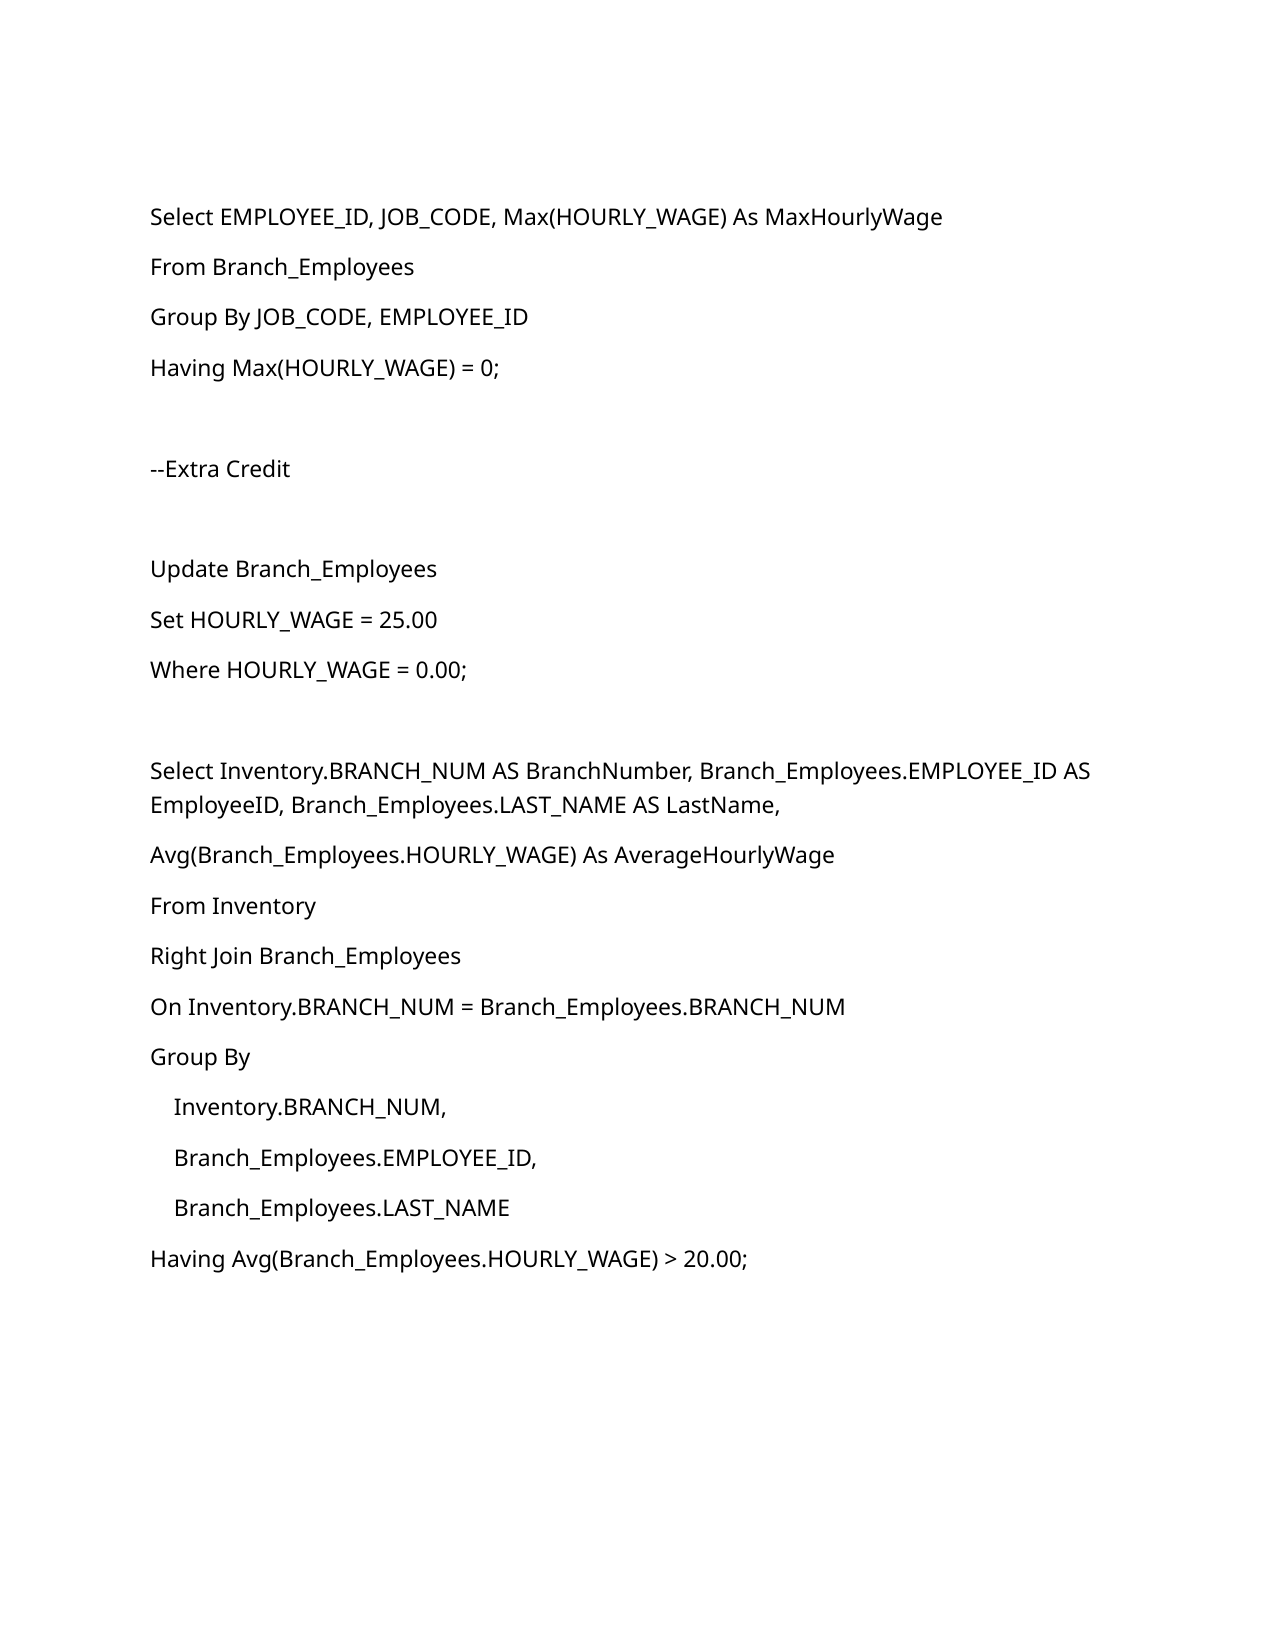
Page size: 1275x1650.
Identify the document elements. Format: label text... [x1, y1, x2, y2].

text Avg(Branch_Employees.HOURLY_WAGE) As AverageHourlyWage [150, 839, 1125, 870]
text --Extra Credit [150, 452, 1125, 484]
text Select Inventory.BRANCH_NUM AS BranchNumber, Branch_Employees.EMPLOYEE_ID AS EmployeeID, Branch_Employees.LAST_NAME AS LastName, [150, 755, 1125, 820]
text Inventory.BRANCH_NUM, [150, 1091, 1125, 1122]
text Having Max(HOURLY_WAGE) = 0; [150, 352, 1125, 383]
text Update Branch_Employees [150, 553, 1125, 584]
text From Inventory [150, 889, 1125, 921]
text Having Avg(Branch_Employees.HOURLY_WAGE) > 20.00; [150, 1242, 1125, 1274]
text On Inventory.BRANCH_NUM = Branch_Employees.BRANCH_NUM [150, 990, 1125, 1022]
text Where HOURLY_WAGE = 0.00; [150, 654, 1125, 685]
text Branch_Employees.LAST_NAME [150, 1192, 1125, 1223]
text Right Join Branch_Employees [150, 940, 1125, 971]
text From Branch_Employees [150, 251, 1125, 282]
text Group By [150, 1041, 1125, 1072]
text Group By JOB_CODE, EMPLOYEE_ID [150, 301, 1125, 332]
text Set HOURLY_WAGE = 25.00 [150, 604, 1125, 635]
text Select EMPLOYEE_ID, JOB_CODE, Max(HOURLY_WAGE) As MaxHourlyWage [150, 200, 1125, 232]
text Branch_Employees.EMPLOYEE_ID, [150, 1142, 1125, 1173]
